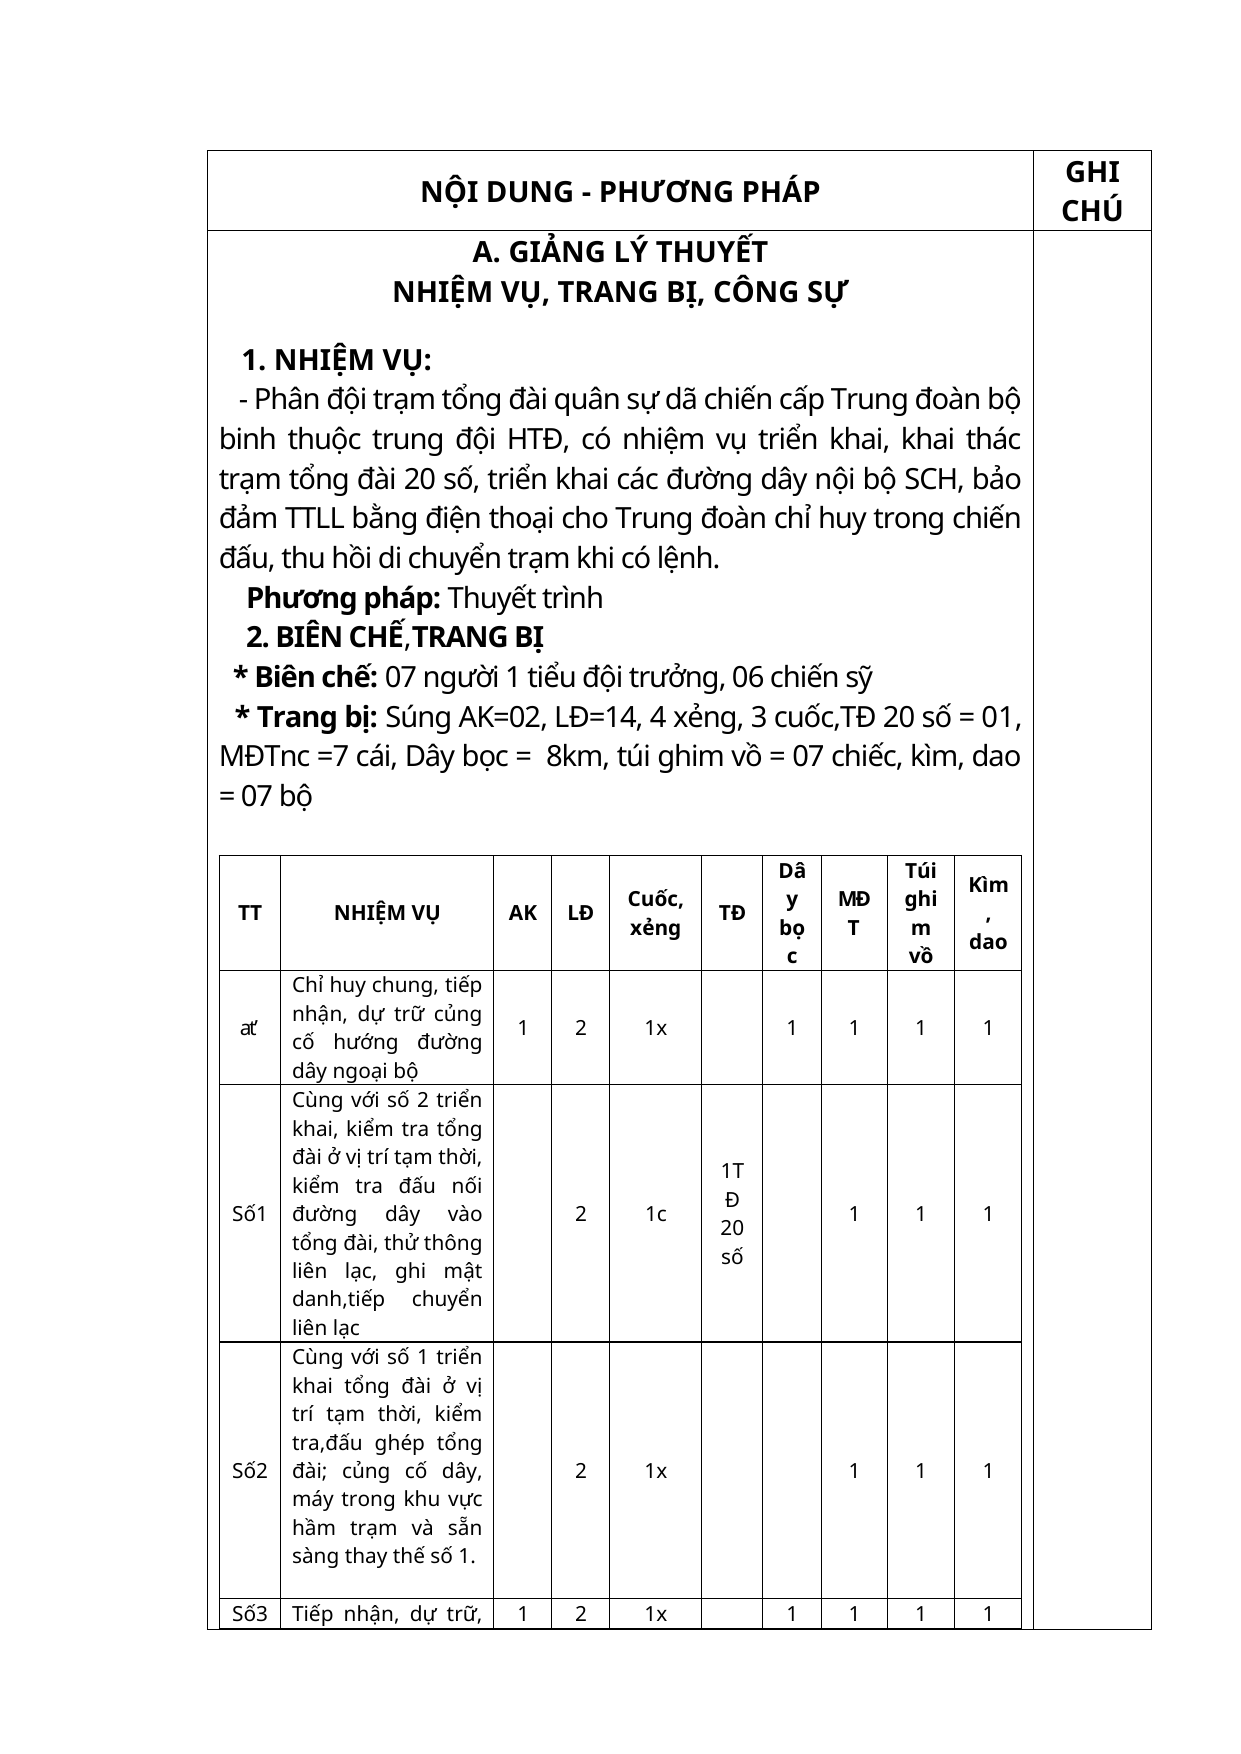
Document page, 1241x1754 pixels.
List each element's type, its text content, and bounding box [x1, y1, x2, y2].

table_header NỘI DUNG - PHƯƠNG PHÁP [208, 151, 1033, 230]
table_cell [1034, 231, 1151, 1629]
table_header GHI CHÚ [1034, 151, 1151, 230]
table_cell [208, 231, 1033, 1629]
